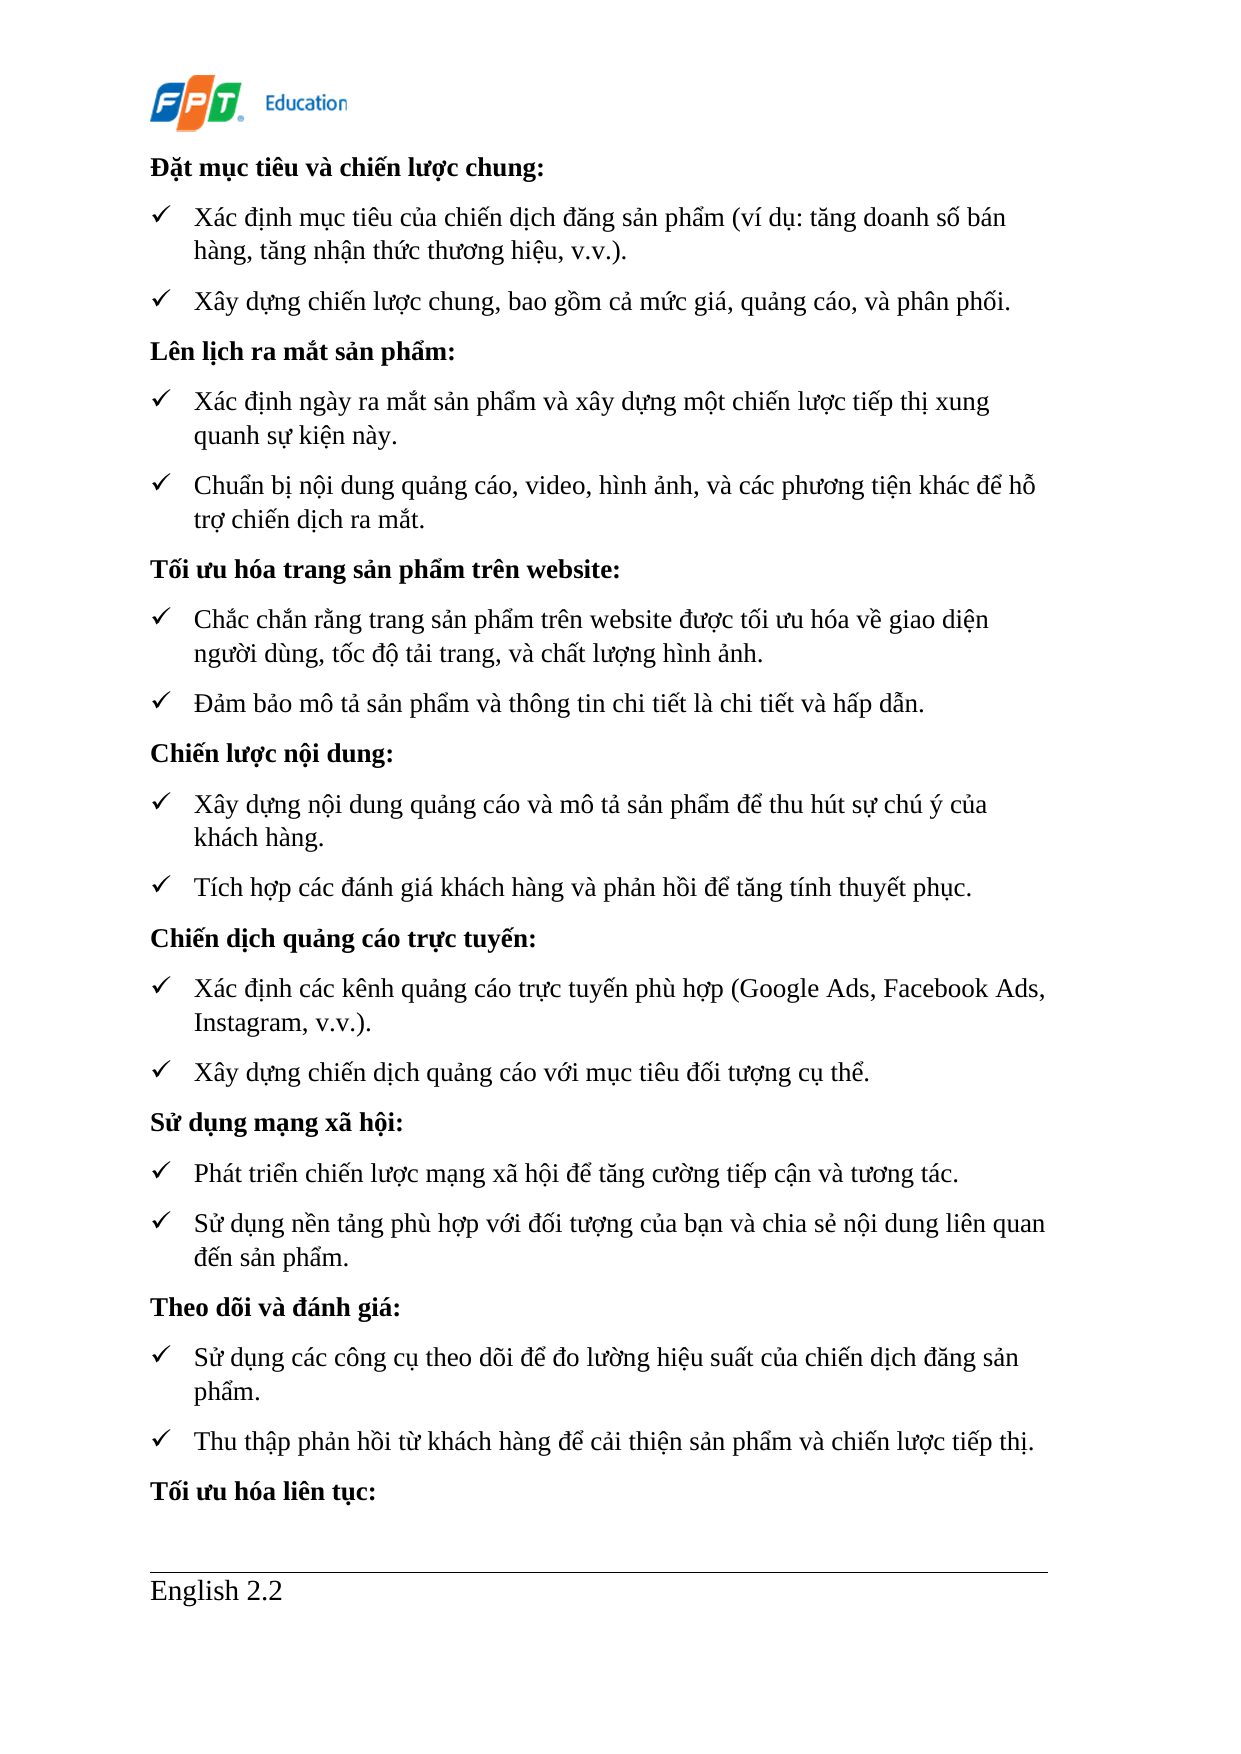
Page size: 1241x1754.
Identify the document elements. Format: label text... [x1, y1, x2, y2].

list Sử dụng các công cụ theo dõi để đo lường hiệu suất của chiến dịch đăng sản phẩm. [150, 1341, 1048, 1406]
list Đặt mục tiêu và chiến lược chung: [150, 151, 1048, 182]
picture [150, 75, 347, 132]
list Xác định ngày ra mắt sản phẩm và xây dựng một chiến lược tiếp thị xung quanh sự kiện này. [150, 385, 1048, 450]
list Lên lịch ra mắt sản phẩm: [150, 335, 1048, 366]
list Tối ưu hóa liên tục: [150, 1475, 1048, 1507]
list Thu thập phản hồi từ khách hàng để cải thiện sản phẩm và chiến lược tiếp thị. [150, 1425, 1048, 1456]
list Phát triển chiến lược mạng xã hội để tăng cường tiếp cận và tương tác. [150, 1157, 1048, 1188]
list Tối ưu hóa trang sản phẩm trên website: [150, 553, 1048, 584]
list Tích hợp các đánh giá khách hàng và phản hồi để tăng tính thuyết phục. [150, 872, 1048, 903]
list Sử dụng mạng xã hội: [150, 1106, 1048, 1138]
list Xác định các kênh quảng cáo trực tuyến phù hợp (Google Ads, Facebook Ads, Instagram, v.v.). [150, 972, 1048, 1037]
list Sử dụng nền tảng phù hợp với đối tượng của bạn và chia sẻ nội dung liên quan đến sản phẩm. [150, 1207, 1048, 1272]
list Chiến dịch quảng cáo trực tuyến: [150, 922, 1048, 953]
list Xây dựng chiến lược chung, bao gồm cả mức giá, quảng cáo, và phân phối. [150, 285, 1048, 316]
list Xây dựng chiến dịch quảng cáo với mục tiêu đối tượng cụ thể. [150, 1056, 1048, 1087]
list Chuẩn bị nội dung quảng cáo, video, hình ảnh, và các phương tiện khác để hỗ trợ chiến dịch ra mắt. [150, 469, 1048, 534]
list Chắc chắn rằng trang sản phẩm trên website được tối ưu hóa về giao diện người dùng, tốc độ tải trang, và chất lượng hình ảnh. [150, 603, 1048, 668]
list Xây dựng nội dung quảng cáo và mô tả sản phẩm để thu hút sự chú ý của khách hàng. [150, 788, 1048, 852]
list Theo dõi và đánh giá: [150, 1291, 1048, 1322]
list Chiến lược nội dung: [150, 737, 1048, 769]
list Đảm bảo mô tả sản phẩm và thông tin chi tiết là chi tiết và hấp dẫn. [150, 687, 1048, 718]
list Xác định mục tiêu của chiến dịch đăng sản phẩm (ví dụ: tăng doanh số bán hàng, tăng nhận thức thương hiệu, v.v.). [150, 201, 1048, 266]
